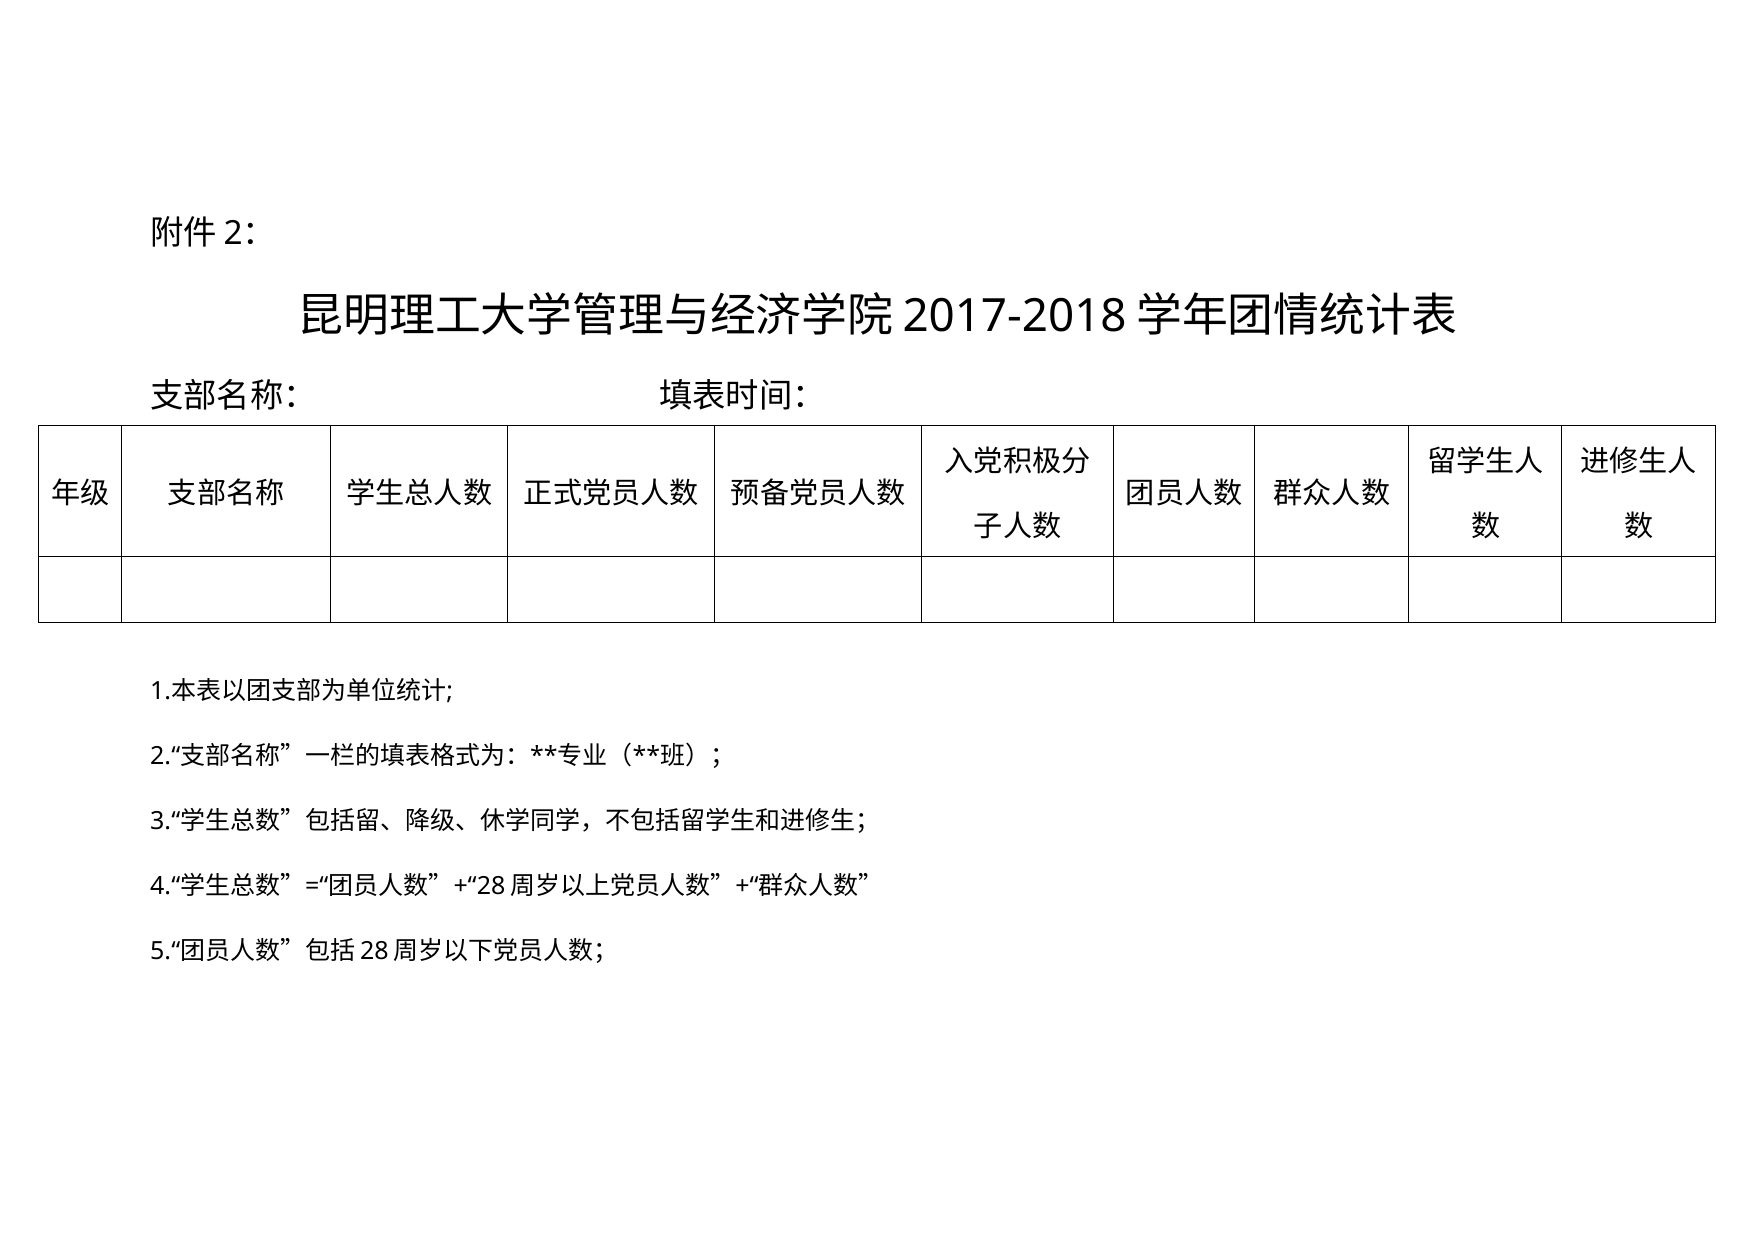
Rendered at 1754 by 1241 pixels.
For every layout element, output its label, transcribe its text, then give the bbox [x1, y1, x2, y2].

text 昆明理工大学管理与经济学院2017-2018学年团情统计表 [150, 263, 1604, 360]
table_cell [122, 557, 330, 622]
table_header 入党积极分子人数 [922, 426, 1113, 556]
table_cell [39, 557, 121, 622]
table_cell [1255, 557, 1408, 622]
table_header 群众人数 [1255, 426, 1408, 556]
list “团员人数”包括28周岁以下党员人数； [150, 916, 1604, 981]
table_cell [1562, 557, 1715, 622]
list “学生总数”包括留、降级、休学同学，不包括留学生和进修生； [150, 786, 1604, 851]
table_cell [1409, 557, 1561, 622]
table_header 留学生人数 [1409, 426, 1561, 556]
table_cell [922, 557, 1113, 622]
table_cell [331, 557, 507, 622]
table_header 支部名称 [122, 426, 330, 556]
table_header 进修生人数 [1562, 426, 1715, 556]
table_cell [508, 557, 714, 622]
table_cell [1114, 557, 1254, 622]
text 附件2： [150, 198, 1604, 263]
table_header 年级 [39, 426, 121, 556]
table_header 团员人数 [1114, 426, 1254, 556]
text 支部名称： 填表时间： [150, 360, 1604, 425]
table_header 正式党员人数 [508, 426, 714, 556]
table_header 预备党员人数 [715, 426, 921, 556]
list 本表以团支部为单位统计; [150, 656, 1604, 721]
table_header 学生总人数 [331, 426, 507, 556]
list “学生总数”=“团员人数”+“28周岁以上党员人数”+“群众人数” [150, 851, 1604, 916]
list “支部名称”一栏的填表格式为：**专业（**班）； [150, 721, 1604, 786]
table_cell [715, 557, 921, 622]
